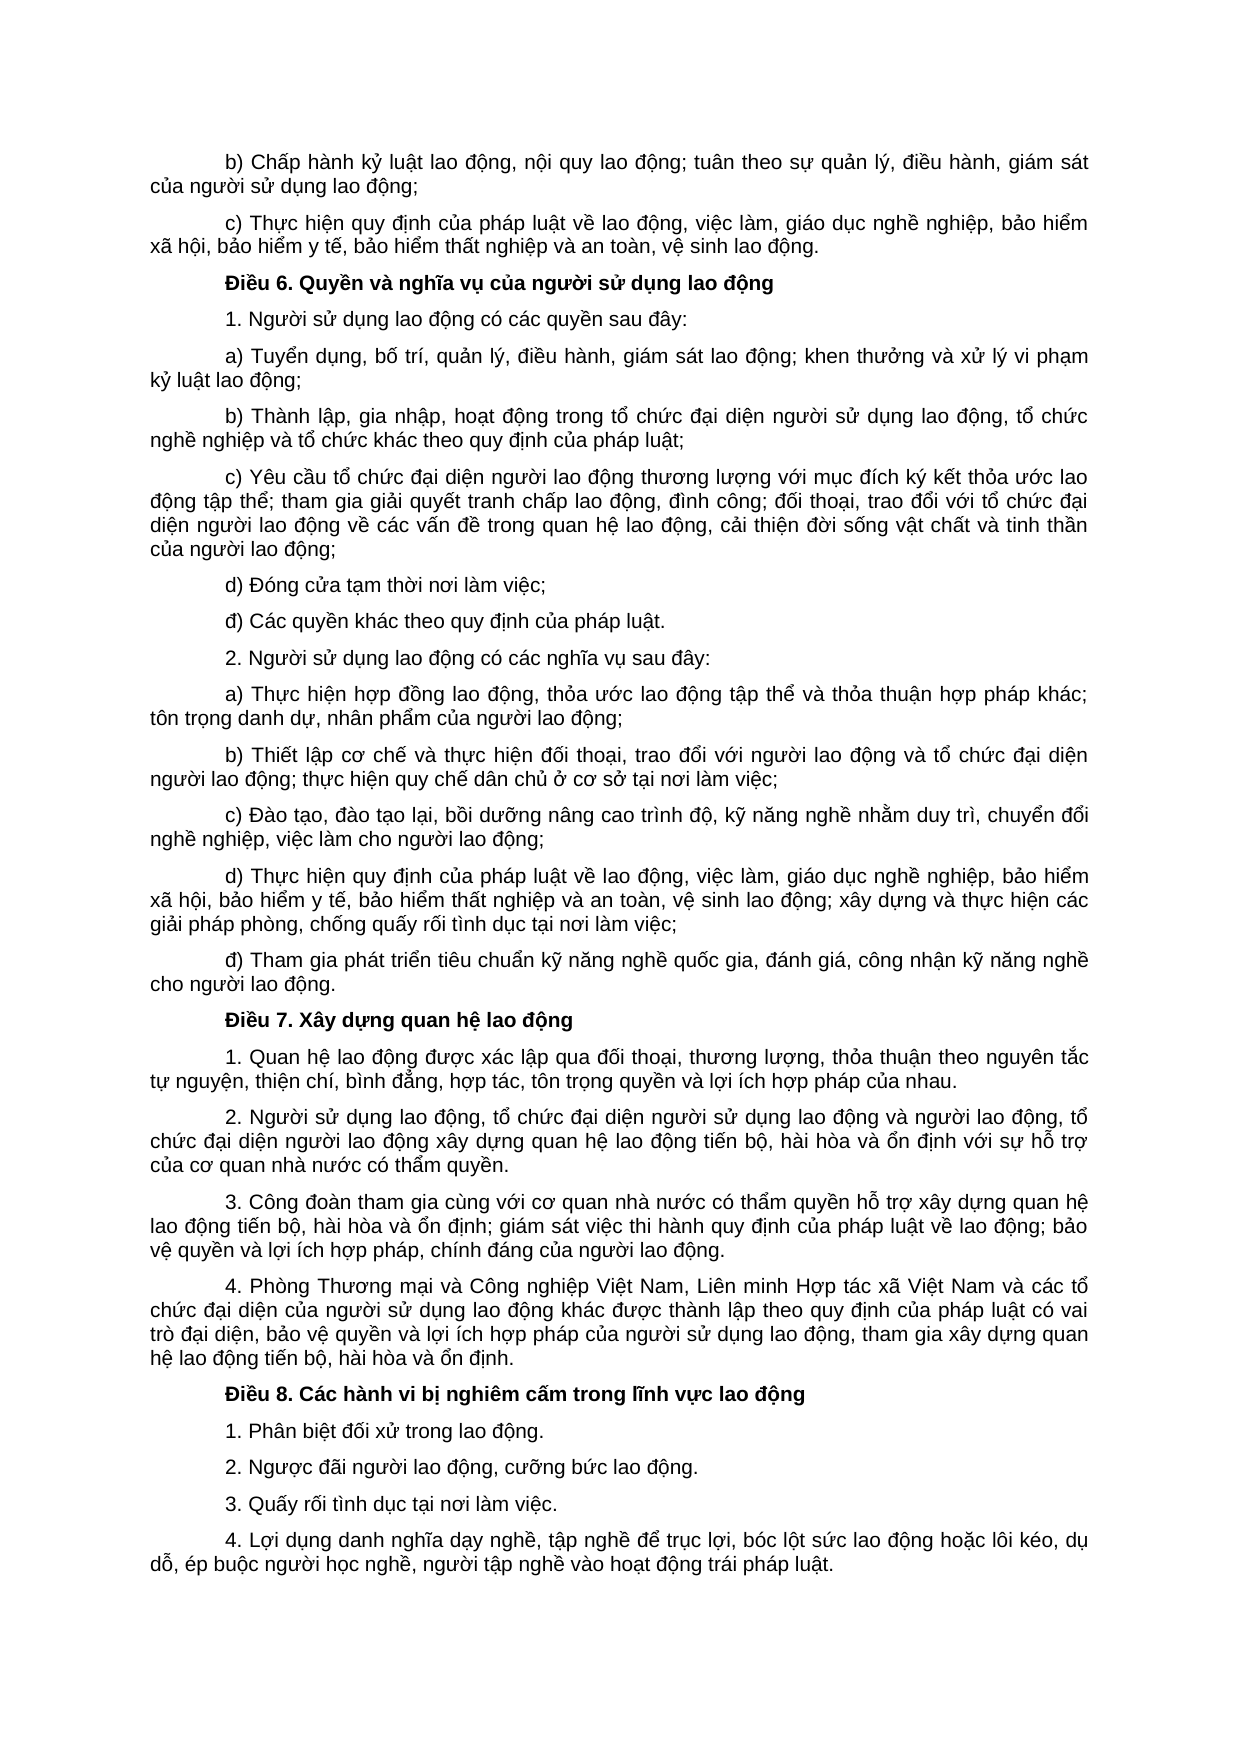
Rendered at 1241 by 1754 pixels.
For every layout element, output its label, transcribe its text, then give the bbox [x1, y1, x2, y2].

text đ) Tham gia phát triển tiêu chuẩn kỹ năng nghề quốc gia, đánh giá, công nhận kỹ năng nghề cho người lao động. [150, 948, 1090, 996]
text c) Yêu cầu tổ chức đại diện người lao động thương lượng với mục đích ký kết thỏa ước lao động tập thể; tham gia giải quyết tranh chấp lao động, đình công; đối thoại, trao đổi với tổ chức đại diện người lao động về các vấn đề trong quan hệ lao động, cải thiện đời sống vật chất và tinh thần của người lao động; [150, 464, 1090, 560]
text 4. Lợi dụng danh nghĩa dạy nghề, tập nghề để trục lợi, bóc lột sức lao động hoặc lôi kéo, dụ dỗ, ép buộc người học nghề, người tập nghề vào hoạt động trái pháp luật. [150, 1528, 1090, 1576]
text 1. Phân biệt đối xử trong lao động. [150, 1419, 1090, 1443]
text 2. Người sử dụng lao động, tổ chức đại diện người sử dụng lao động và người lao động, tổ chức đại diện người lao động xây dựng quan hệ lao động tiến bộ, hài hòa và ổn định với sự hỗ trợ của cơ quan nhà nước có thẩm quyền. [150, 1105, 1090, 1177]
text Điều 8. Các hành vi bị nghiêm cấm trong lĩnh vực lao động [150, 1382, 1090, 1406]
text a) Thực hiện hợp đồng lao động, thỏa ước lao động tập thể và thỏa thuận hợp pháp khác; tôn trọng danh dự, nhân phẩm của người lao động; [150, 682, 1090, 730]
text d) Đóng cửa tạm thời nơi làm việc; [150, 573, 1090, 597]
text b) Chấp hành kỷ luật lao động, nội quy lao động; tuân theo sự quản lý, điều hành, giám sát của người sử dụng lao động; [150, 150, 1090, 198]
text a) Tuyển dụng, bố trí, quản lý, điều hành, giám sát lao động; khen thưởng và xử lý vi phạm kỷ luật lao động; [150, 344, 1090, 392]
text Điều 7. Xây dựng quan hệ lao động [150, 1008, 1090, 1032]
text 3. Quấy rối tình dục tại nơi làm việc. [150, 1492, 1090, 1516]
text b) Thiết lập cơ chế và thực hiện đối thoại, trao đổi với người lao động và tổ chức đại diện người lao động; thực hiện quy chế dân chủ ở cơ sở tại nơi làm việc; [150, 743, 1090, 791]
text 1. Quan hệ lao động được xác lập qua đối thoại, thương lượng, thỏa thuận theo nguyên tắc tự nguyện, thiện chí, bình đẳng, hợp tác, tôn trọng quyền và lợi ích hợp pháp của nhau. [150, 1045, 1090, 1093]
text đ) Các quyền khác theo quy định của pháp luật. [150, 609, 1090, 633]
text 3. Công đoàn tham gia cùng với cơ quan nhà nước có thẩm quyền hỗ trợ xây dựng quan hệ lao động tiến bộ, hài hòa và ổn định; giám sát việc thi hành quy định của pháp luật về lao động; bảo vệ quyền và lợi ích hợp pháp, chính đáng của người lao động. [150, 1189, 1090, 1261]
text Điều 6. Quyền và nghĩa vụ của người sử dụng lao động [150, 271, 1090, 295]
text c) Đào tạo, đào tạo lại, bồi dưỡng nâng cao trình độ, kỹ năng nghề nhằm duy trì, chuyển đổi nghề nghiệp, việc làm cho người lao động; [150, 803, 1090, 851]
text 2. Ngược đãi người lao động, cưỡng bức lao động. [150, 1455, 1090, 1479]
text d) Thực hiện quy định của pháp luật về lao động, việc làm, giáo dục nghề nghiệp, bảo hiểm xã hội, bảo hiểm y tế, bảo hiểm thất nghiệp và an toàn, vệ sinh lao động; xây dựng và thực hiện các giải pháp phòng, chống quấy rối tình dục tại nơi làm việc; [150, 863, 1090, 935]
text 1. Người sử dụng lao động có các quyền sau đây: [150, 307, 1090, 331]
text 4. Phòng Thương mại và Công nghiệp Việt Nam, Liên minh Hợp tác xã Việt Nam và các tổ chức đại diện của người sử dụng lao động khác được thành lập theo quy định của pháp luật có vai trò đại diện, bảo vệ quyền và lợi ích hợp pháp của người sử dụng lao động, tham gia xây dựng quan hệ lao động tiến bộ, hài hòa và ổn định. [150, 1274, 1090, 1370]
text 2. Người sử dụng lao động có các nghĩa vụ sau đây: [150, 646, 1090, 670]
text c) Thực hiện quy định của pháp luật về lao động, việc làm, giáo dục nghề nghiệp, bảo hiểm xã hội, bảo hiểm y tế, bảo hiểm thất nghiệp và an toàn, vệ sinh lao động. [150, 210, 1090, 258]
text b) Thành lập, gia nhập, hoạt động trong tổ chức đại diện người sử dụng lao động, tổ chức nghề nghiệp và tổ chức khác theo quy định của pháp luật; [150, 404, 1090, 452]
